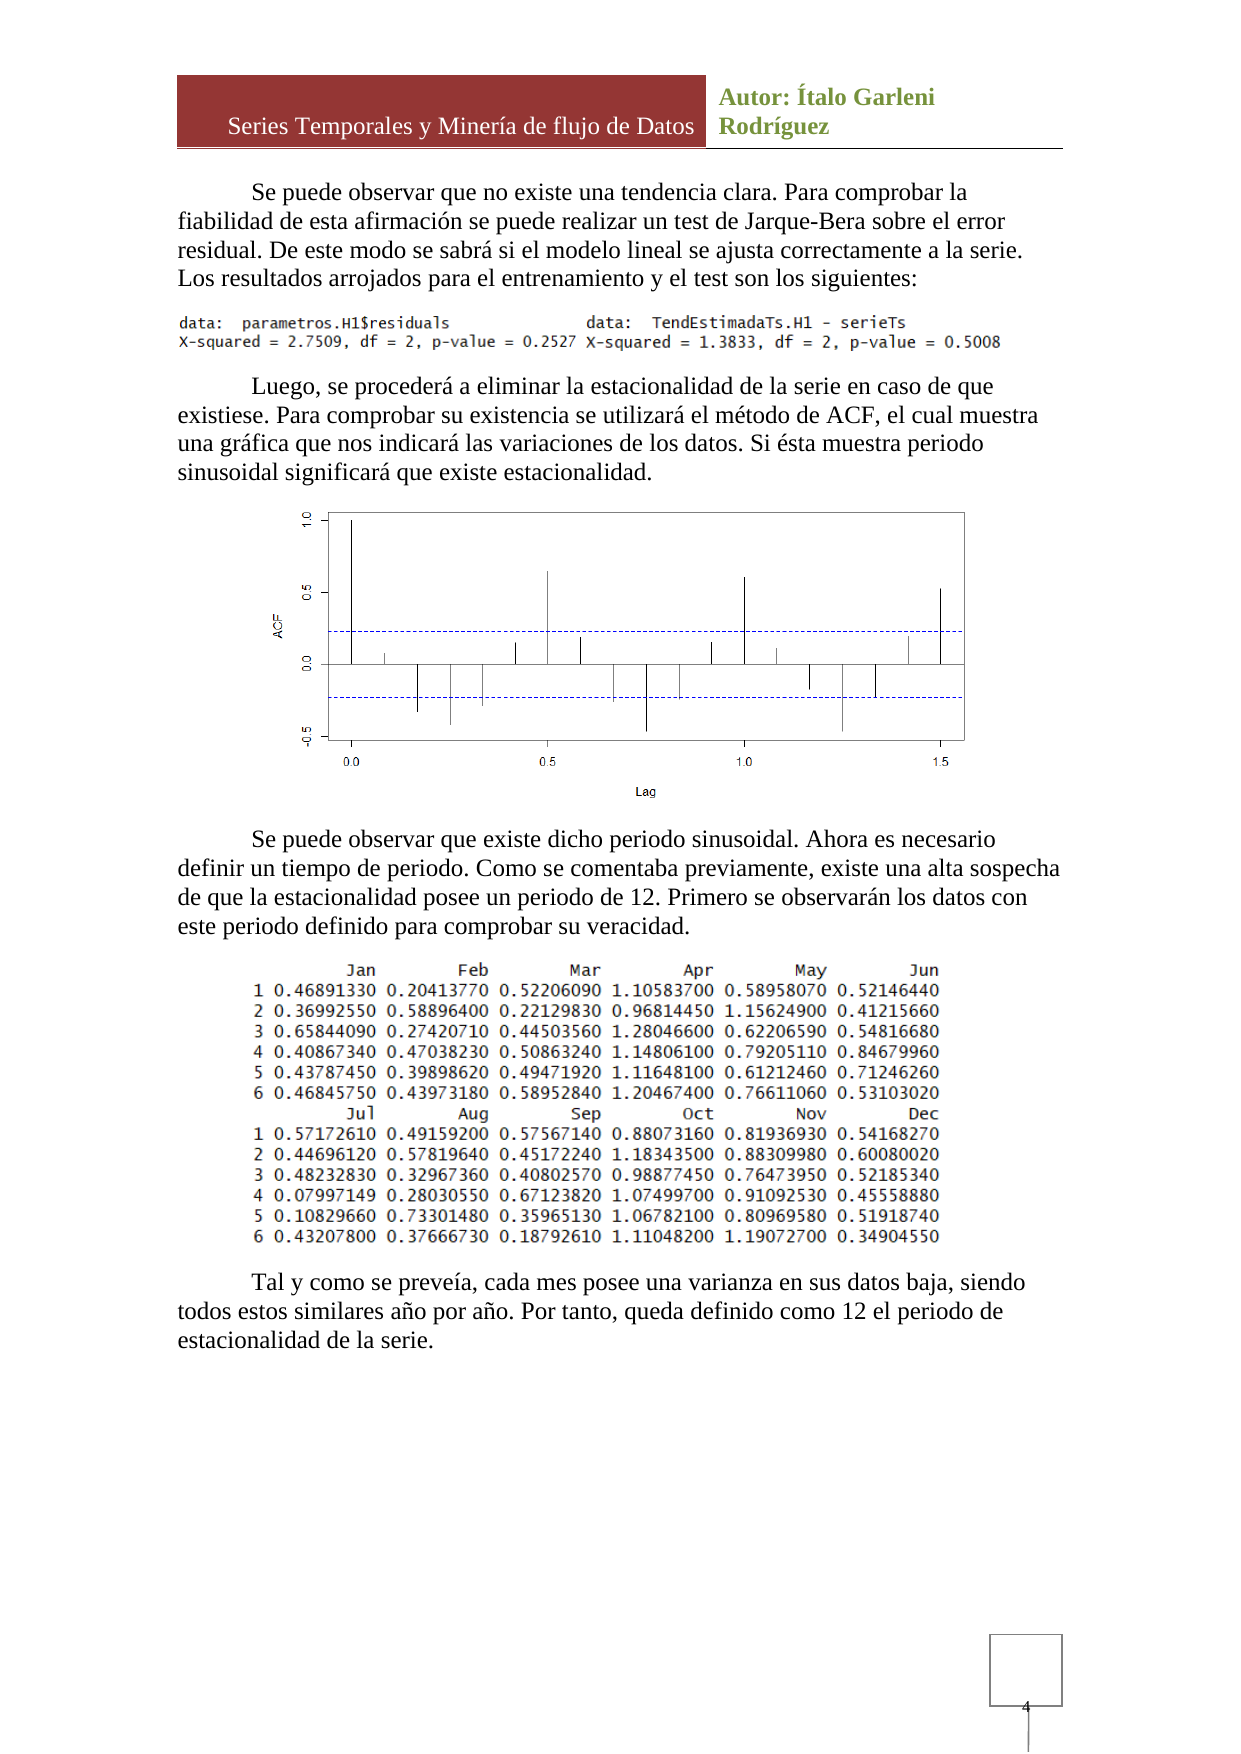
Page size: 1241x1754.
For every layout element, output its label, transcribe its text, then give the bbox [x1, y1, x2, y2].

picture [584, 314, 1002, 351]
picture [251, 960, 944, 1247]
picture [269, 506, 971, 804]
text Tal y como se preveía, cada mes posee una varianza en sus datos baja, siendo todos estos similares año por año. Por tanto, queda definido como 12 el periodo de estacionalidad de la serie. [177, 1267, 1063, 1353]
picture [177, 313, 579, 351]
text Se puede observar que no existe una tendencia clara. Para comprobar la fiabilidad de esta afirmación se puede realizar un test de Jarque-Bera sobre el error residual. De este modo se sabrá si el modelo lineal se ajusta correctamente a la serie. Los resultados arrojados para el entrenamiento y el test son los siguientes: [177, 177, 1063, 292]
text Luego, se procederá a eliminar la estacionalidad de la serie en caso de que existiese. Para comprobar su existencia se utilizará el método de ACF, el cual muestra una gráfica que nos indicará las variaciones de los datos. Si ésta muestra periodo sinusoidal significará que existe estacionalidad. [177, 371, 1063, 486]
text Se puede observar que existe dicho periodo sinusoidal. Ahora es necesario definir un tiempo de periodo. Como se comentaba previamente, existe una alta sospecha de que la estacionalidad posee un periodo de 12. Primero se observarán los datos con este periodo definido para comprobar su veracidad. [177, 824, 1063, 939]
